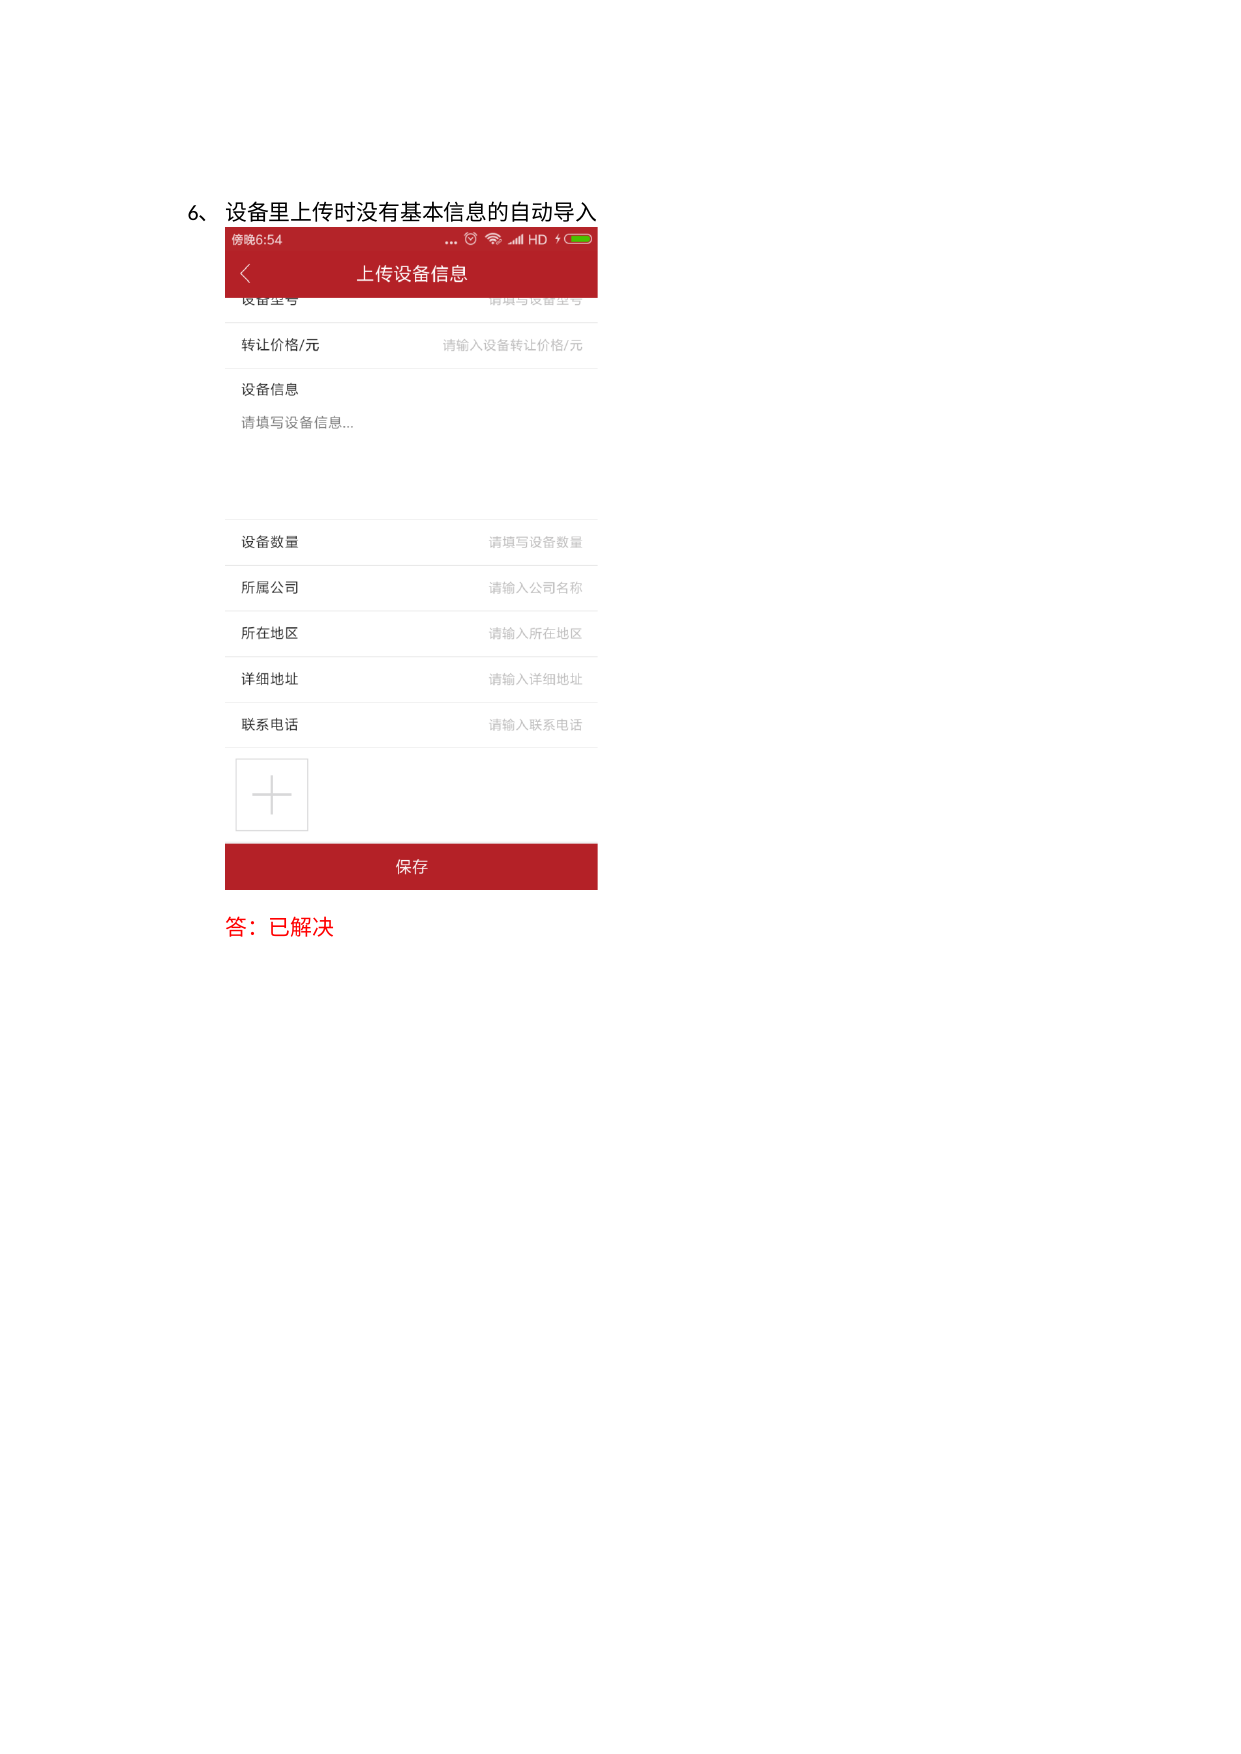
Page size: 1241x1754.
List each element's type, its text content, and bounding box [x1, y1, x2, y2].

picture [225, 227, 598, 890]
list 答：已解决 [225, 909, 1053, 942]
list 设备里上传时没有基本信息的自动导入 [187, 194, 1053, 227]
